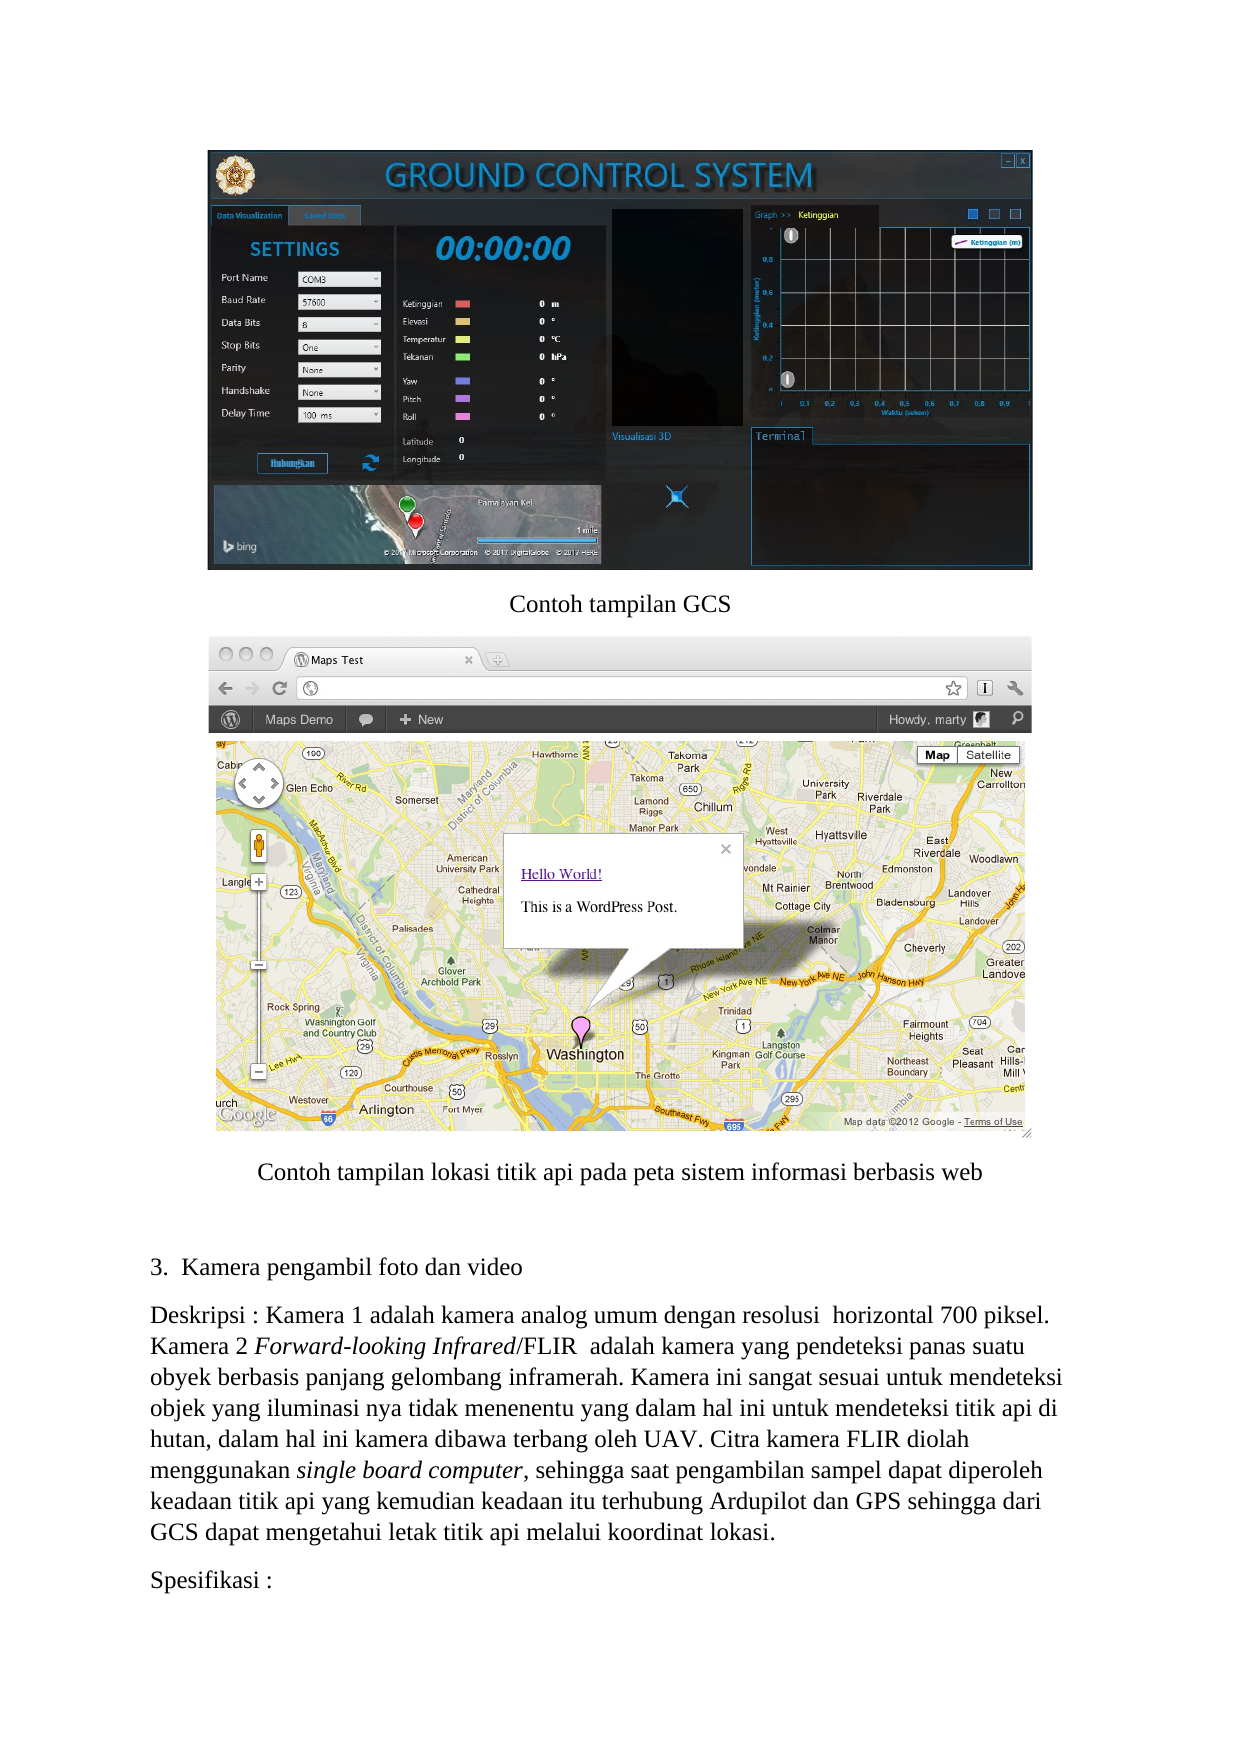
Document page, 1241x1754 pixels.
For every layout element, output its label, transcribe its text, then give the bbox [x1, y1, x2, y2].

text Deskripsi : Kamera 1 adalah kamera analog umum dengan resolusi horizontal 700 piksel. Kamera 2 Forward-looking Infrared/FLIR adalah kamera yang pendeteksi panas suatu obyek berbasis panjang gelombang inframerah. Kamera ini sangat sesuai untuk mendeteksi objek yang iluminasi nya tidak menenentu yang dalam hal ini untuk mendeteksi titik api di hutan, dalam hal ini kamera dibawa terbang oleh UAV. Citra kamera FLIR diolah menggunakan single board computer, sehingga saat pengambilan sampel dapat diperoleh keadaan titik api yang kemudian keadaan itu terhubung Ardupilot dan GPS sehingga dari GCS dapat mengetahui letak titik api melalui koordinat lokasi. [150, 1300, 1090, 1546]
text Contoh tampilan lokasi titik api pada peta sistem informasi berbasis web [150, 1157, 1090, 1186]
text Contoh tampilan GCS [150, 589, 1090, 617]
picture [208, 636, 1032, 1138]
text Spesifikasi : [150, 1565, 1090, 1594]
picture [207, 150, 1033, 570]
text 3. Kamera pengambil foto dan video [150, 1252, 1090, 1281]
